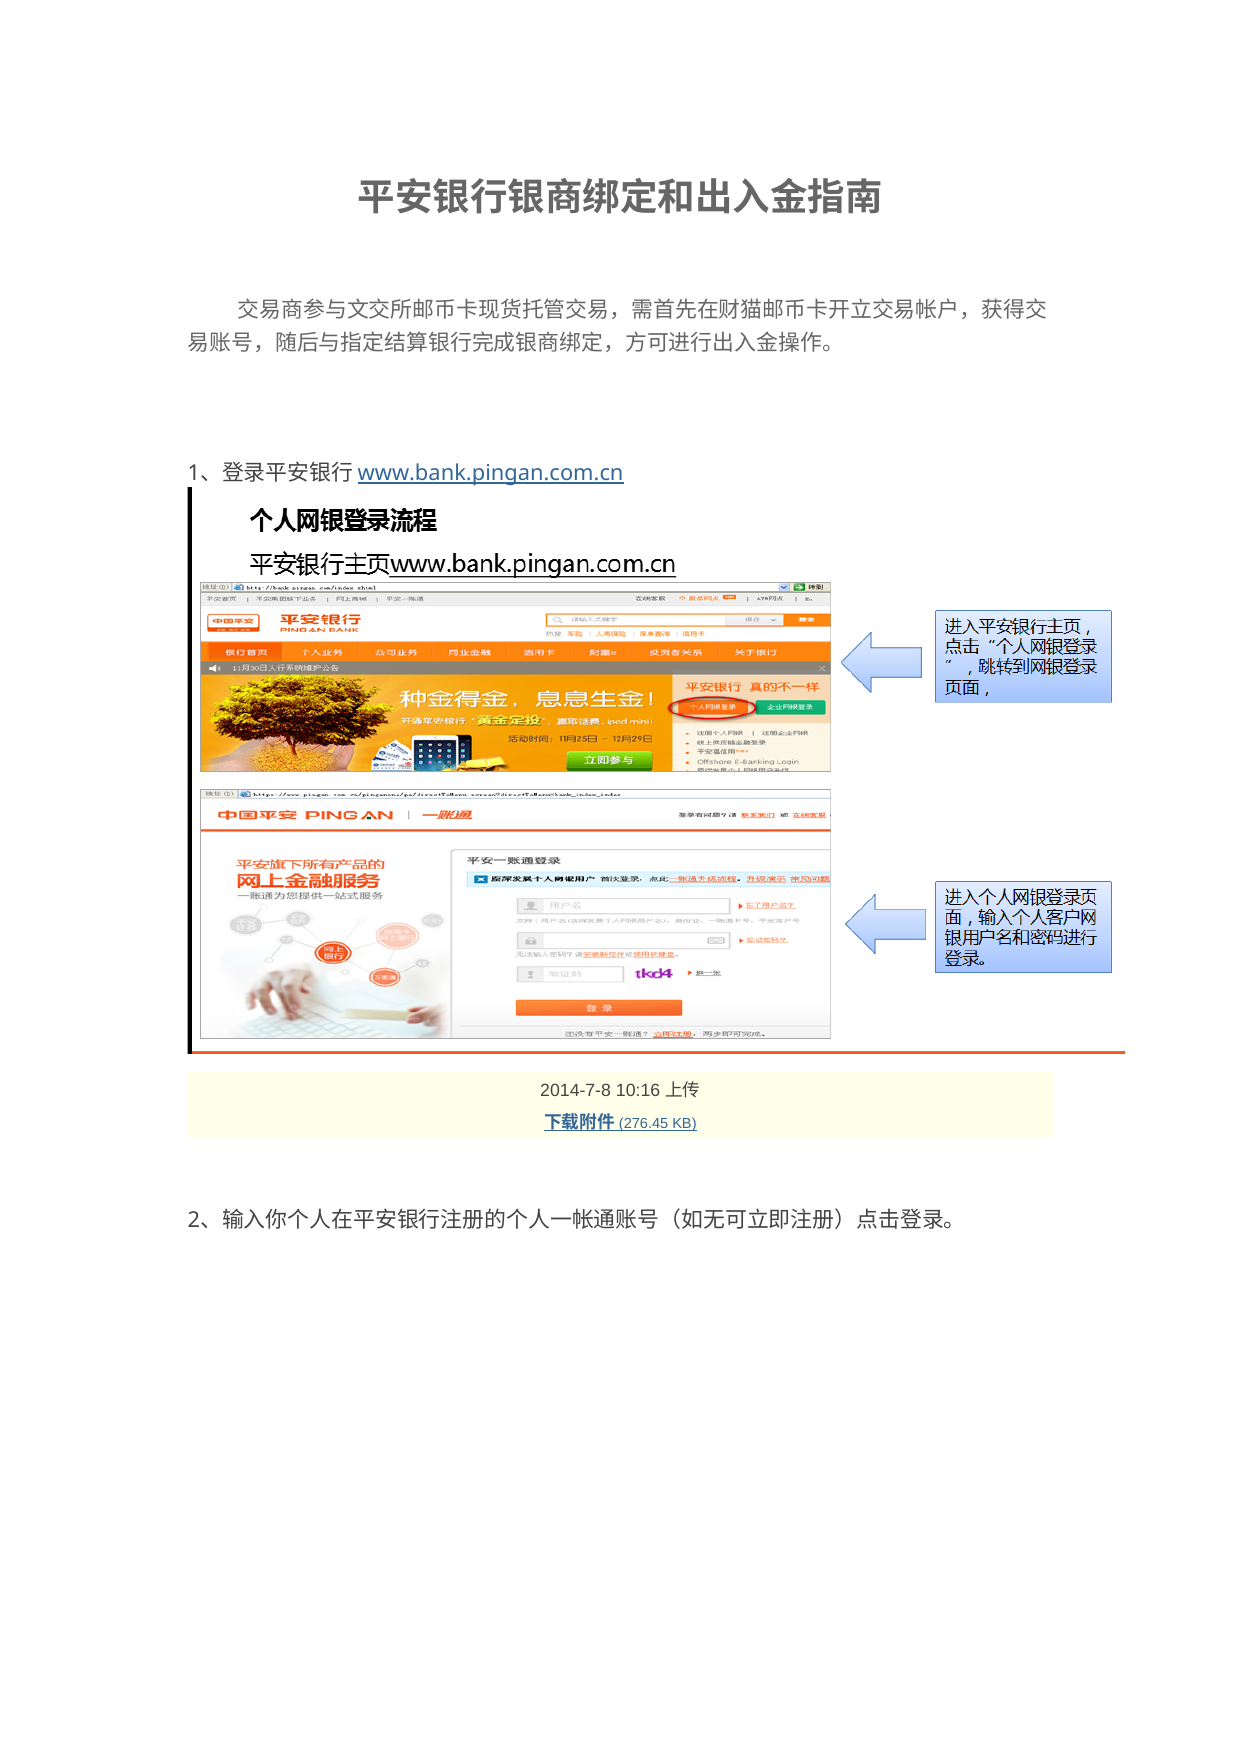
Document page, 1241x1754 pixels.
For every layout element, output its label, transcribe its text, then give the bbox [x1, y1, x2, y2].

text 2、输入你个人在平安银行注册的个人一帐通账号（如无可立即注册）点击登录。 [187, 1202, 1053, 1234]
text 2014-7-8 10:16 上传 [187, 1072, 1053, 1104]
text 下载附件 (276.45 KB) [187, 1104, 1053, 1137]
text 平安银行银商绑定和出入金指南 [187, 162, 1053, 227]
text 1、登录平安银行www.bank.pingan.com.cn [187, 454, 1053, 487]
picture [187, 487, 1125, 1054]
text 交易商参与文交所邮币卡现货托管交易，需首先在财猫邮币卡开立交易帐户，获得交易账号，随后与指定结算银行完成银商绑定，方可进行出入金操作。 [187, 292, 1053, 357]
